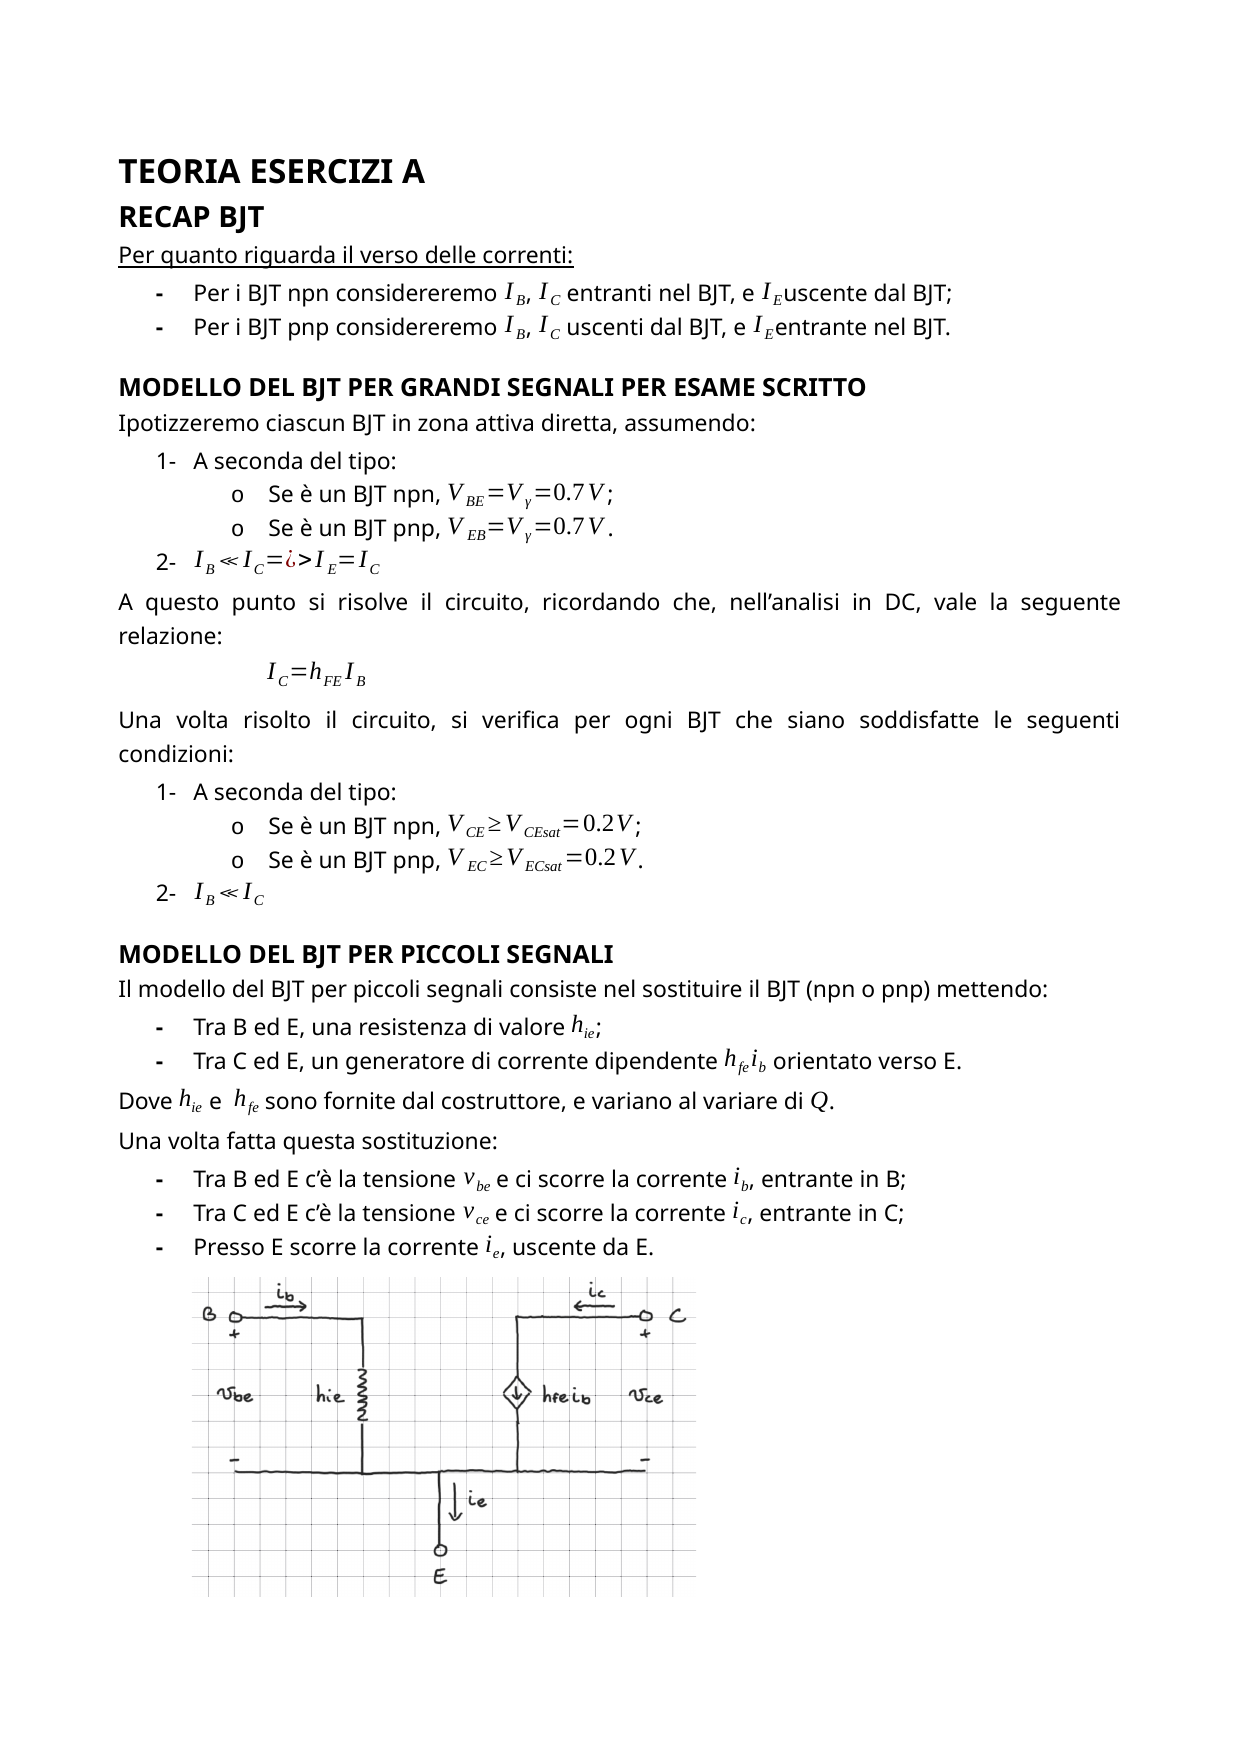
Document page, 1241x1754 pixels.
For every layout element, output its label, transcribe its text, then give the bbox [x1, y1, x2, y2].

list Se è un BJT pnp, . [231, 843, 1122, 875]
text Ipotizzeremo ciascun BJT in zona attiva diretta, assumendo: [118, 407, 1122, 438]
list Presso E scorre la corrente , uscente da E. [156, 1231, 1122, 1262]
text TEORIA ESERCIZI A [118, 148, 1122, 193]
list Per i BJT npn considereremo , entranti nel BJT, e uscente dal BJT; [156, 277, 1122, 309]
list Tra B ed E, una resistenza di valore ; [156, 1011, 1122, 1042]
text Una volta fatta questa sostituzione: [118, 1125, 1122, 1156]
list Se è un BJT npn, ; [231, 810, 1122, 841]
list A seconda del tipo: [156, 776, 1122, 807]
text Il modello del BJT per piccoli segnali consiste nel sostituire il BJT (npn o pnp) mettendo: [118, 973, 1122, 1004]
text Dove e sono fornite dal costruttore, e variano al variare di . [118, 1085, 1122, 1116]
text Una volta risolto il circuito, si verifica per ogni BJT che siano soddisfatte le seguenti condizioni: [118, 704, 1122, 769]
text MODELLO DEL BJT PER PICCOLI SEGNALI [118, 936, 1122, 970]
list A seconda del tipo: [156, 445, 1122, 476]
text RECAP BJT [118, 197, 1122, 236]
list Tra C ed E c’è la tensione e ci scorre la corrente , entrante in C; [156, 1197, 1122, 1228]
picture [191, 1277, 697, 1597]
list Per i BJT pnp considereremo , uscenti dal BJT, e entrante nel BJT. [156, 311, 1122, 342]
list Se è un BJT npn, ; [231, 478, 1122, 510]
list Se è un BJT pnp, . [231, 512, 1122, 544]
text Per quanto riguarda il verso delle correnti: [118, 239, 1122, 271]
list Tra B ed E c’è la tensione e ci scorre la corrente , entrante in B; [156, 1163, 1122, 1194]
list Tra C ed E, un generatore di corrente dipendente orientato verso E. [156, 1045, 1122, 1076]
text A questo punto si risolve il circuito, ricordando che, nell’analisi in DC, vale la seguente relazione: [118, 586, 1122, 651]
text MODELLO DEL BJT PER GRANDI SEGNALI PER ESAME SCRITTO [118, 370, 1122, 404]
